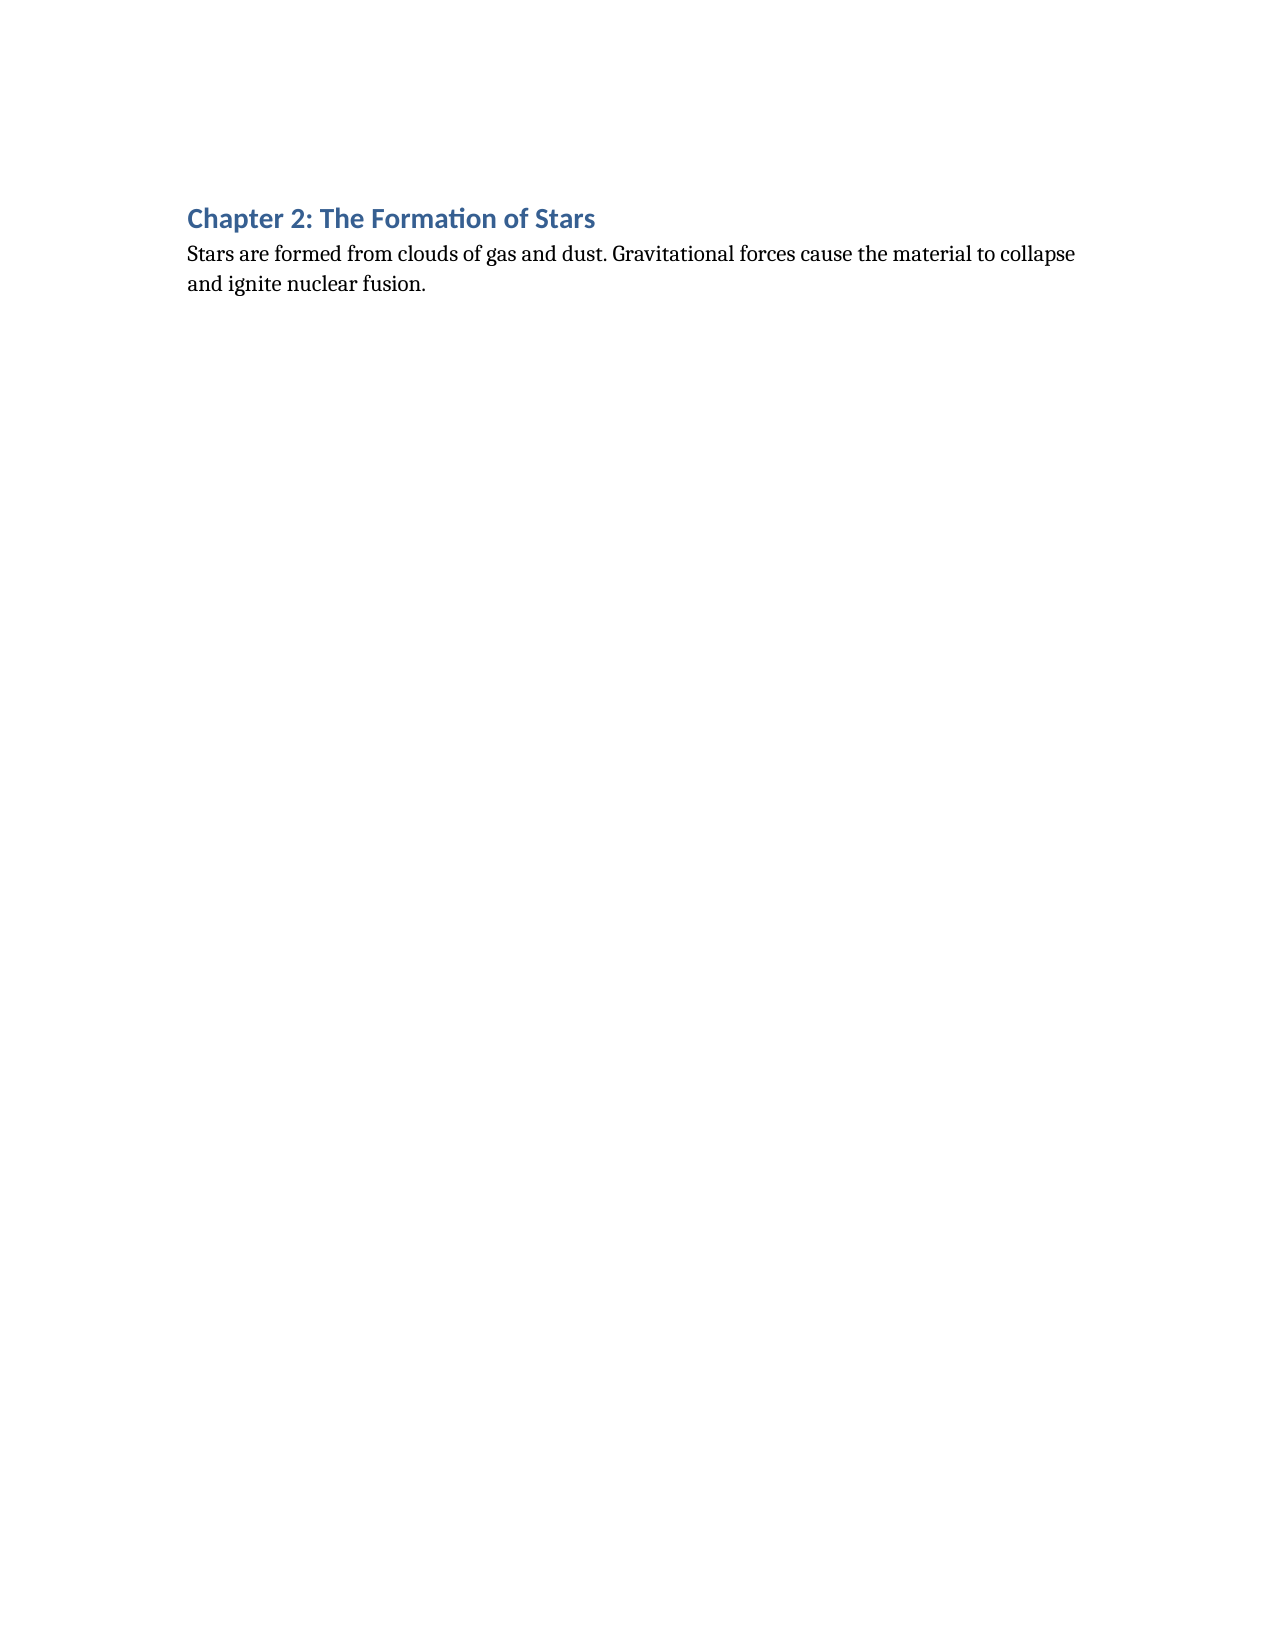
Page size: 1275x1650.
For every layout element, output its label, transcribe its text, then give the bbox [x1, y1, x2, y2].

text Stars are formed from clouds of gas and dust. Gravitational forces cause the material to collapse and ignite nuclear fusion. [187, 241, 1087, 297]
subtitle Chapter 2: The Formation of Stars [187, 200, 1087, 236]
